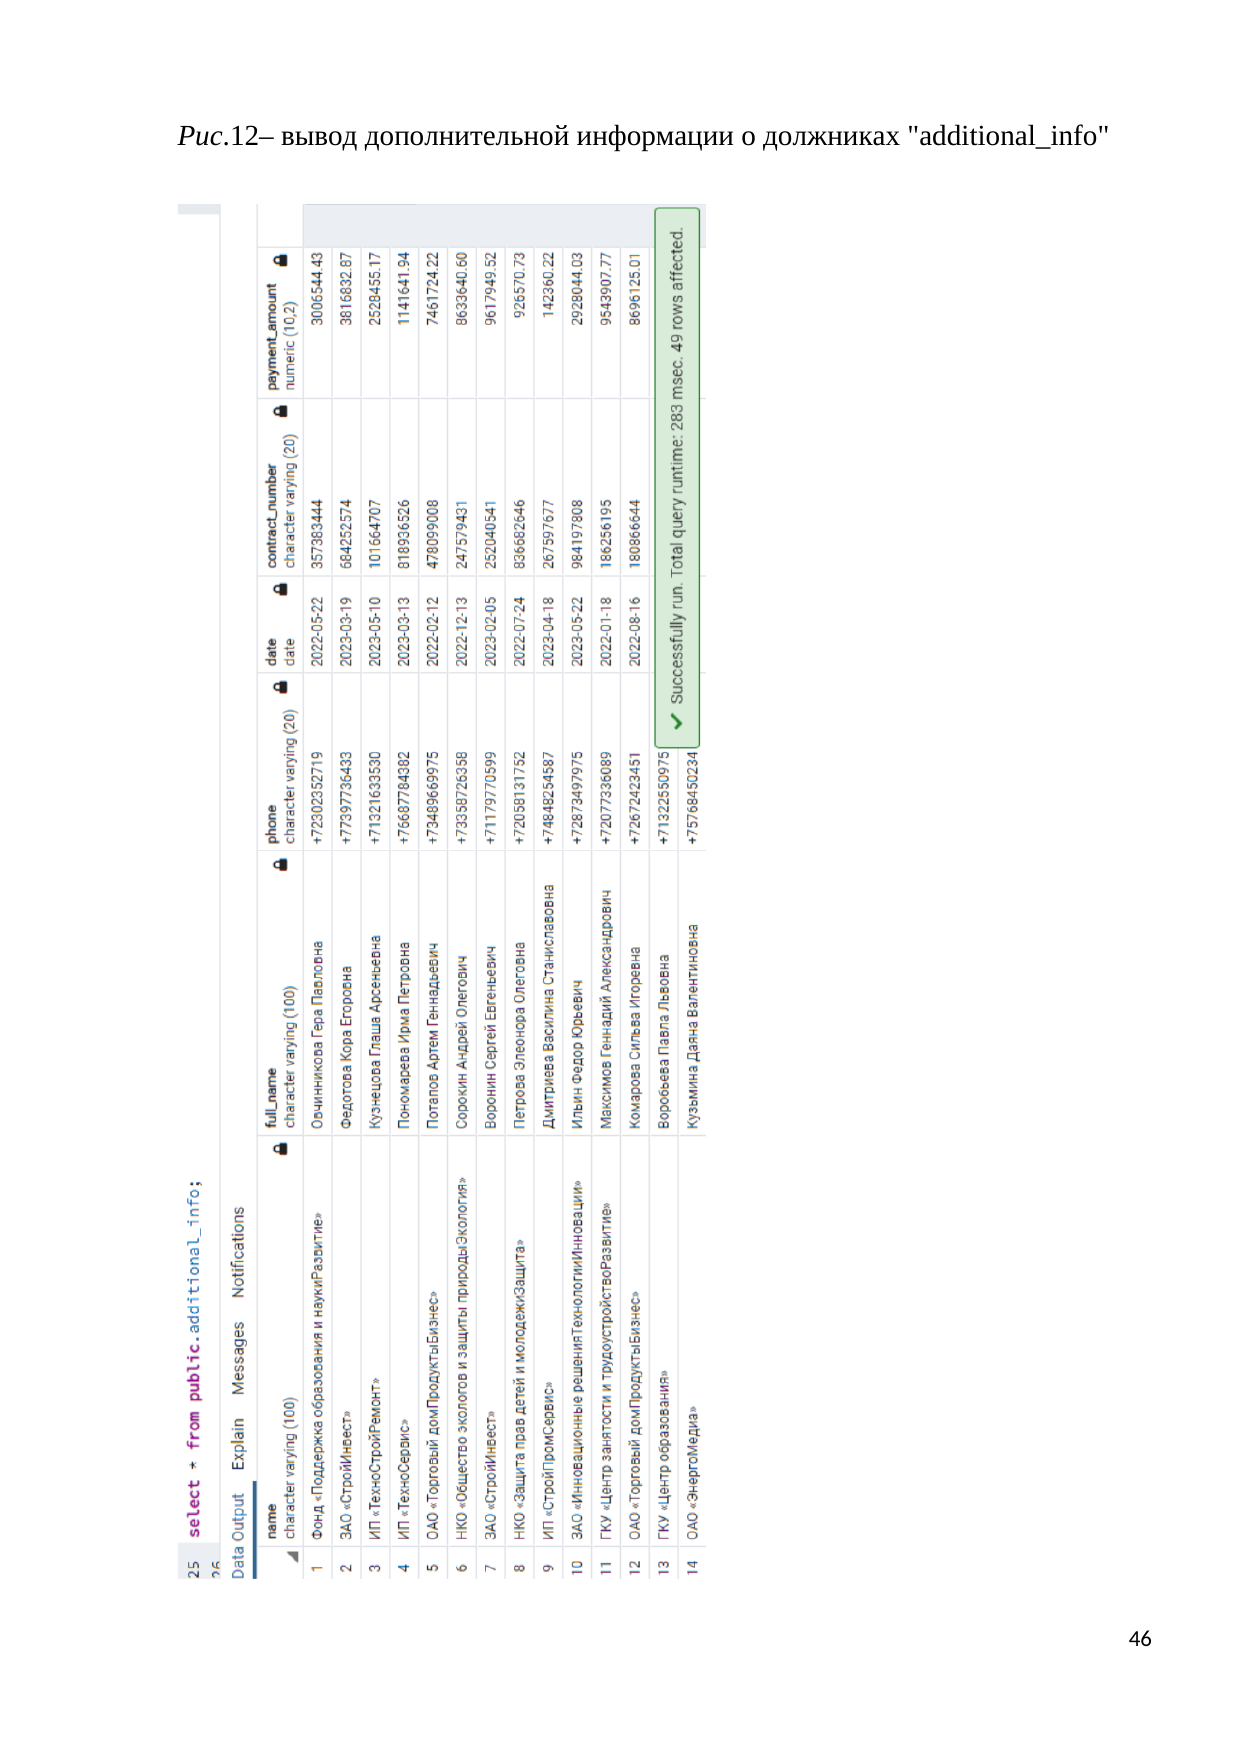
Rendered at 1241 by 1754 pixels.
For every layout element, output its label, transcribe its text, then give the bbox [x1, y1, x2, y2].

text Рис.12– вывод дополнительной информации о должниках "additional_info" [177, 118, 1152, 152]
picture [178, 205, 706, 1578]
